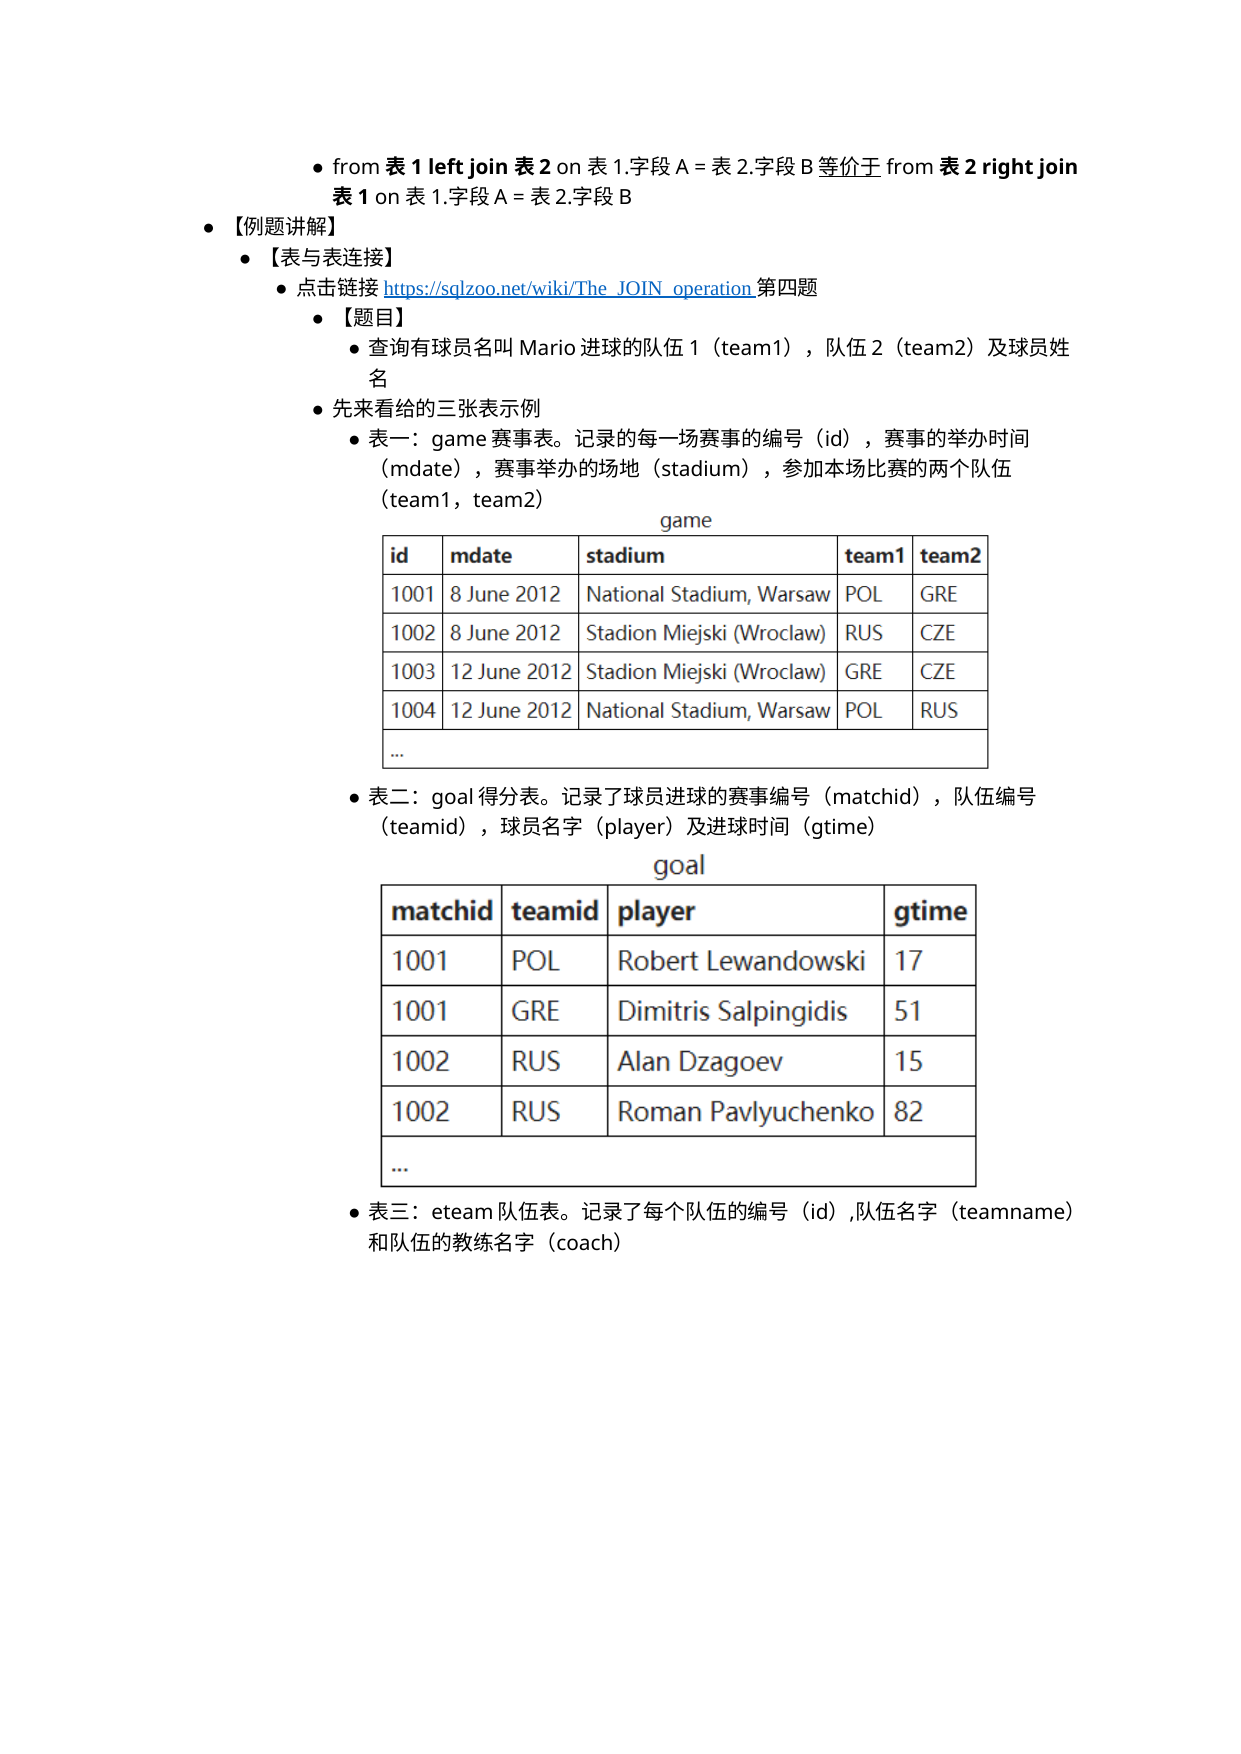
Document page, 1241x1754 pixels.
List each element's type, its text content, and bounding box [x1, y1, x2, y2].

list 查询有球员名叫Mario进球的队伍1（team1），队伍2（team2）及球员姓名 [348, 331, 1090, 392]
picture [368, 513, 994, 781]
list 表一：game赛事表。记录的每一场赛事的编号（id），赛事的举办时间（mdate），赛事举办的场地（stadium），参加本场比赛的两个队伍（team1，team2） [348, 422, 1090, 513]
picture [368, 841, 994, 1196]
list 点击链接https://sqlzoo.net/wiki/The_JOIN_operation第四题 [275, 271, 1090, 301]
list 【题目】 [311, 301, 1090, 331]
list 【例题讲解】 [202, 211, 1090, 241]
list 先来看给的三张表示例 [311, 392, 1090, 422]
list 表三：eteam队伍表。记录了每个队伍的编号（id）,队伍名字（teamname）和队伍的教练名字（coach） [348, 1196, 1090, 1256]
list from 表1 left join 表2 on 表1.字段A = 表2.字段B 等价于 from 表2 right join 表1 on 表1.字段A = 表2.字段B [311, 150, 1090, 211]
list 表二：goal得分表。记录了球员进球的赛事编号（matchid），队伍编号（teamid），球员名字（player）及进球时间（gtime） [348, 780, 1090, 841]
list 【表与表连接】 [238, 241, 1090, 271]
